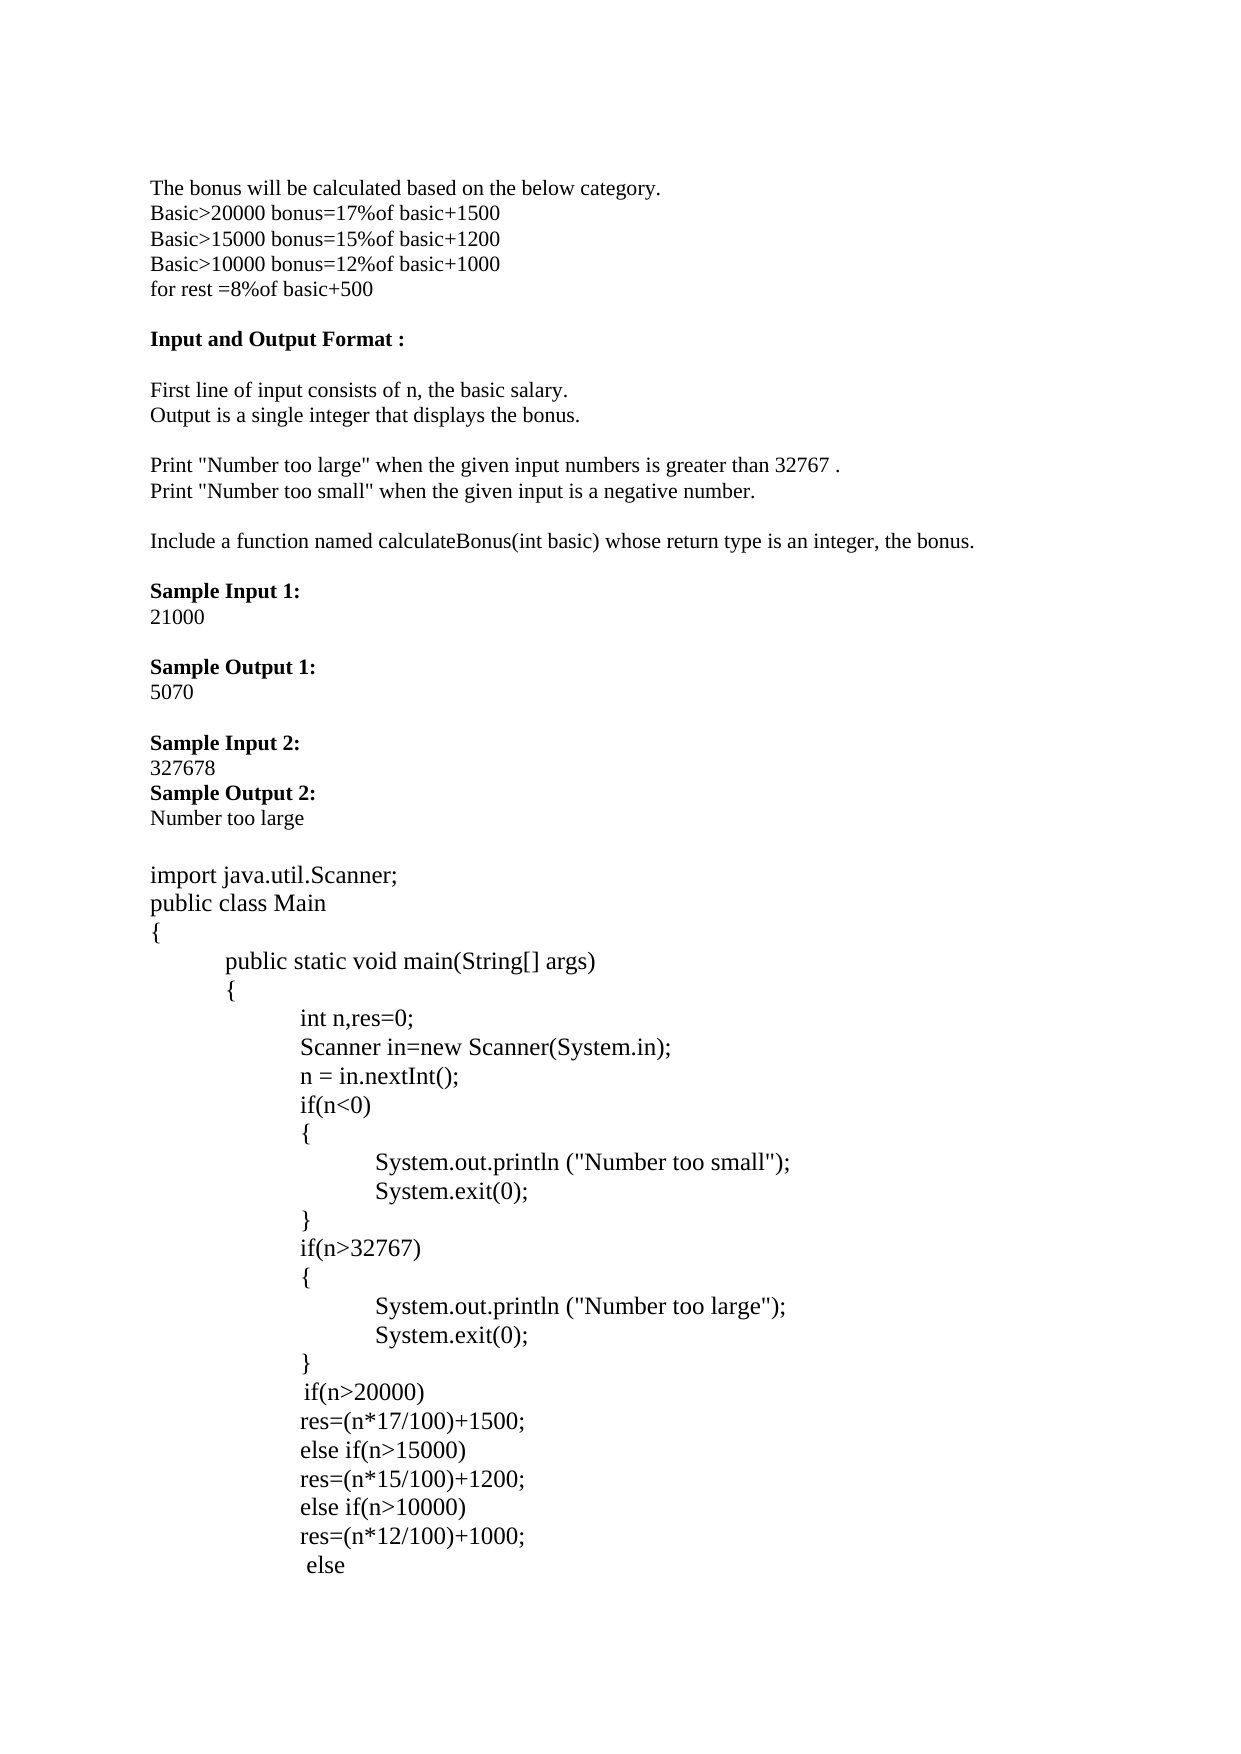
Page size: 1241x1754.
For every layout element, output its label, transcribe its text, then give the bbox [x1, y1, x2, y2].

text res=(n*15/100)+1200; [150, 1464, 1090, 1492]
text res=(n*12/100)+1000; [150, 1521, 1090, 1550]
text { [150, 1262, 1090, 1291]
text } [150, 1205, 1090, 1233]
text if(n<0) [150, 1090, 1090, 1118]
text public static void main(String[] args) [150, 946, 1090, 975]
text if(n>32767) [150, 1233, 1090, 1262]
text if(n>20000) [150, 1377, 1090, 1406]
text { [150, 917, 1090, 946]
text n = in.nextInt(); [150, 1061, 1090, 1090]
text } [150, 1348, 1090, 1377]
text { [150, 1118, 1090, 1147]
text else if(n>10000) [150, 1492, 1090, 1521]
text { [150, 975, 1090, 1003]
text System.out.println ("Number too large"); [150, 1291, 1090, 1320]
text else [150, 1550, 1090, 1579]
text System.exit(0); [150, 1320, 1090, 1348]
text res=(n*17/100)+1500; [150, 1406, 1090, 1435]
text System.exit(0); [150, 1176, 1090, 1205]
text public class Main [150, 888, 1090, 917]
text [150, 150, 1090, 831]
text System.out.println ("Number too small"); [150, 1147, 1090, 1176]
text int n,res=0; [150, 1003, 1090, 1032]
text import java.util.Scanner; [150, 860, 1090, 888]
text Scanner in=new Scanner(System.in); [150, 1032, 1090, 1061]
text else if(n>15000) [150, 1435, 1090, 1464]
